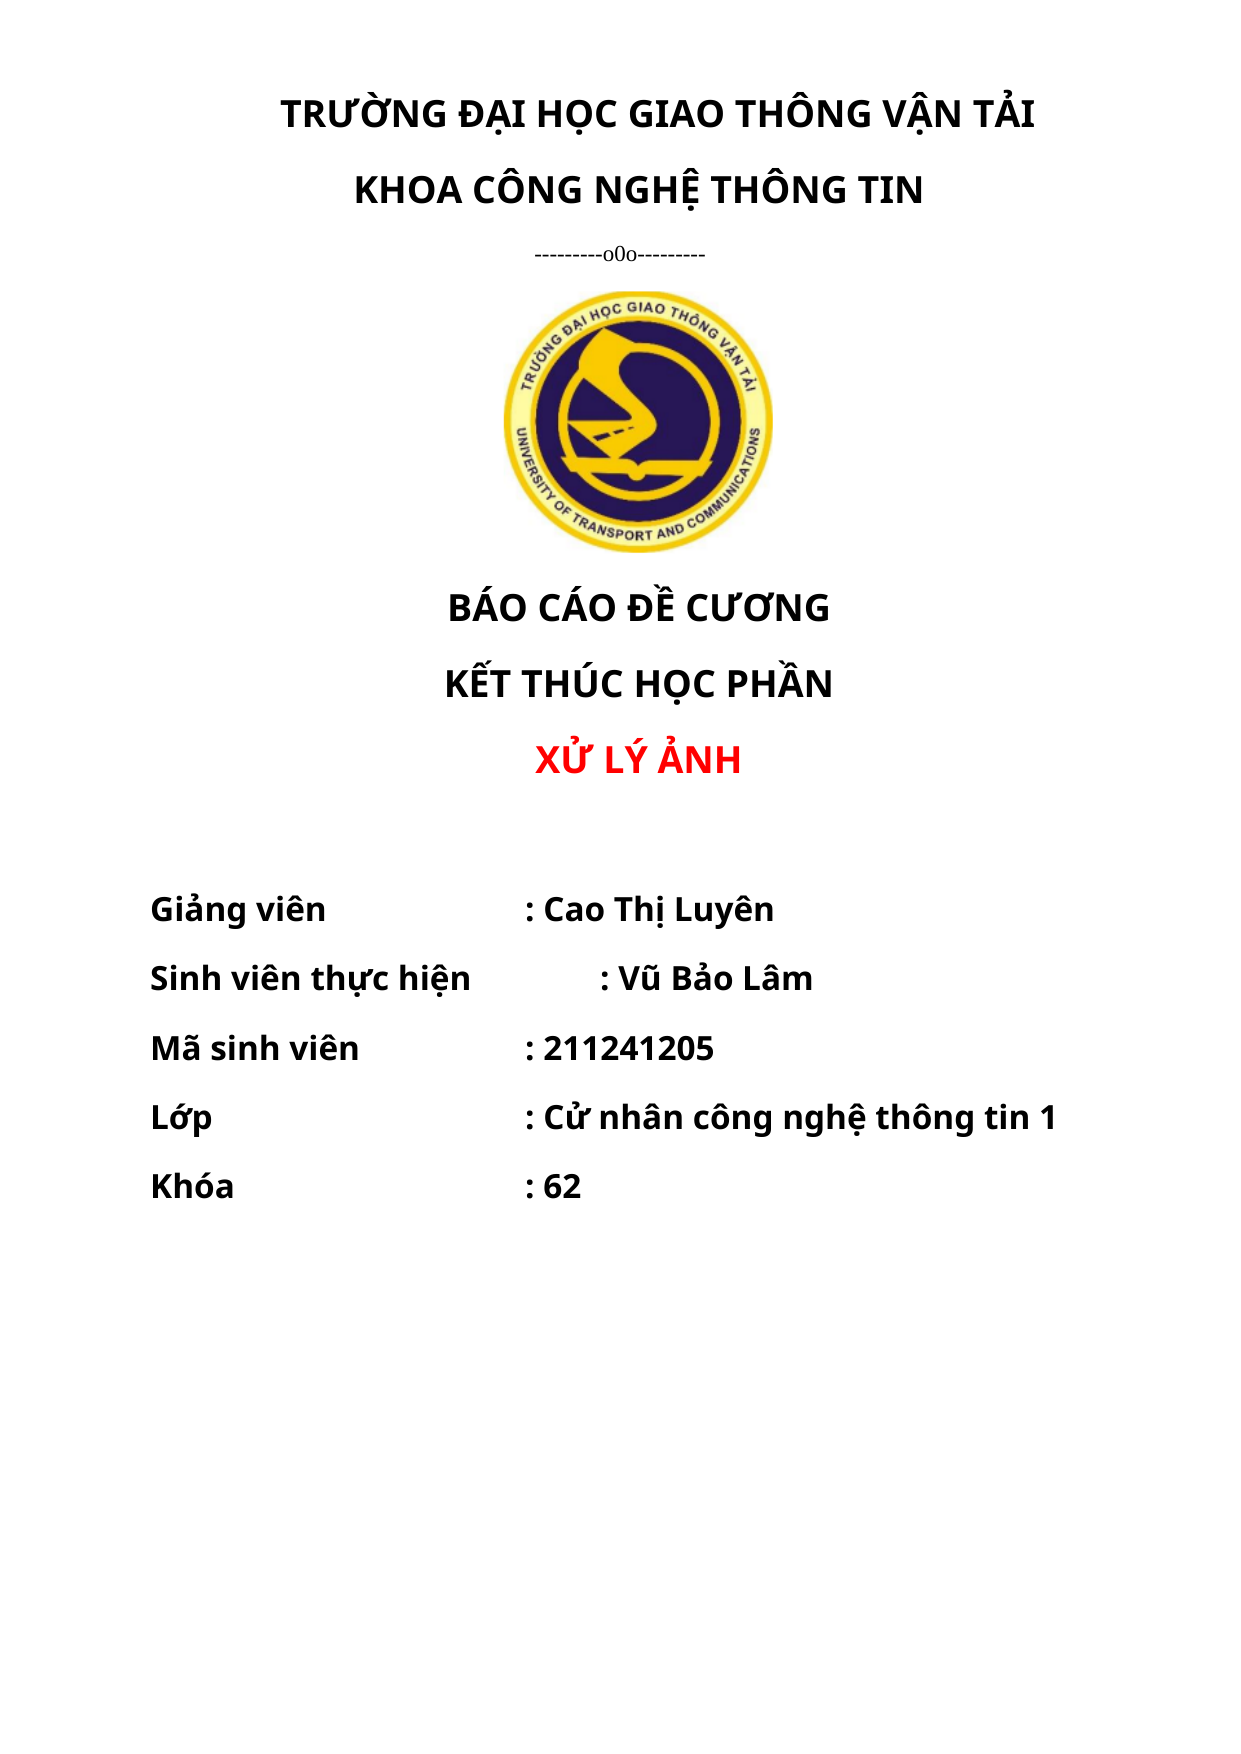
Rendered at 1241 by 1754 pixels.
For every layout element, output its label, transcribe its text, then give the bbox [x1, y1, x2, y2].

text KẾT THÚC HỌC PHẦN [112, 657, 1165, 708]
text Lớp : Cử nhân công nghệ thông tin 1 [150, 1094, 1165, 1139]
text XỬ LÝ ẢNH [112, 733, 1165, 784]
text Giảng viên : Cao Thị Luyên [150, 886, 1165, 931]
text TRƯỜNG ĐẠI HỌC GIAO THÔNG VẬN TẢI [150, 87, 1165, 138]
text ---------o0o--------- [75, 240, 1165, 266]
text Sinh viên thực hiện : Vũ Bảo Lâm [150, 955, 1165, 1001]
text BÁO CÁO ĐỀ CƯƠNG [112, 581, 1165, 632]
picture [473, 284, 804, 558]
text KHOA CÔNG NGHỆ THÔNG TIN [112, 164, 1165, 215]
text Mã sinh viên : 211241205 [150, 1024, 1165, 1070]
text Khóa : 62 [150, 1163, 1165, 1208]
